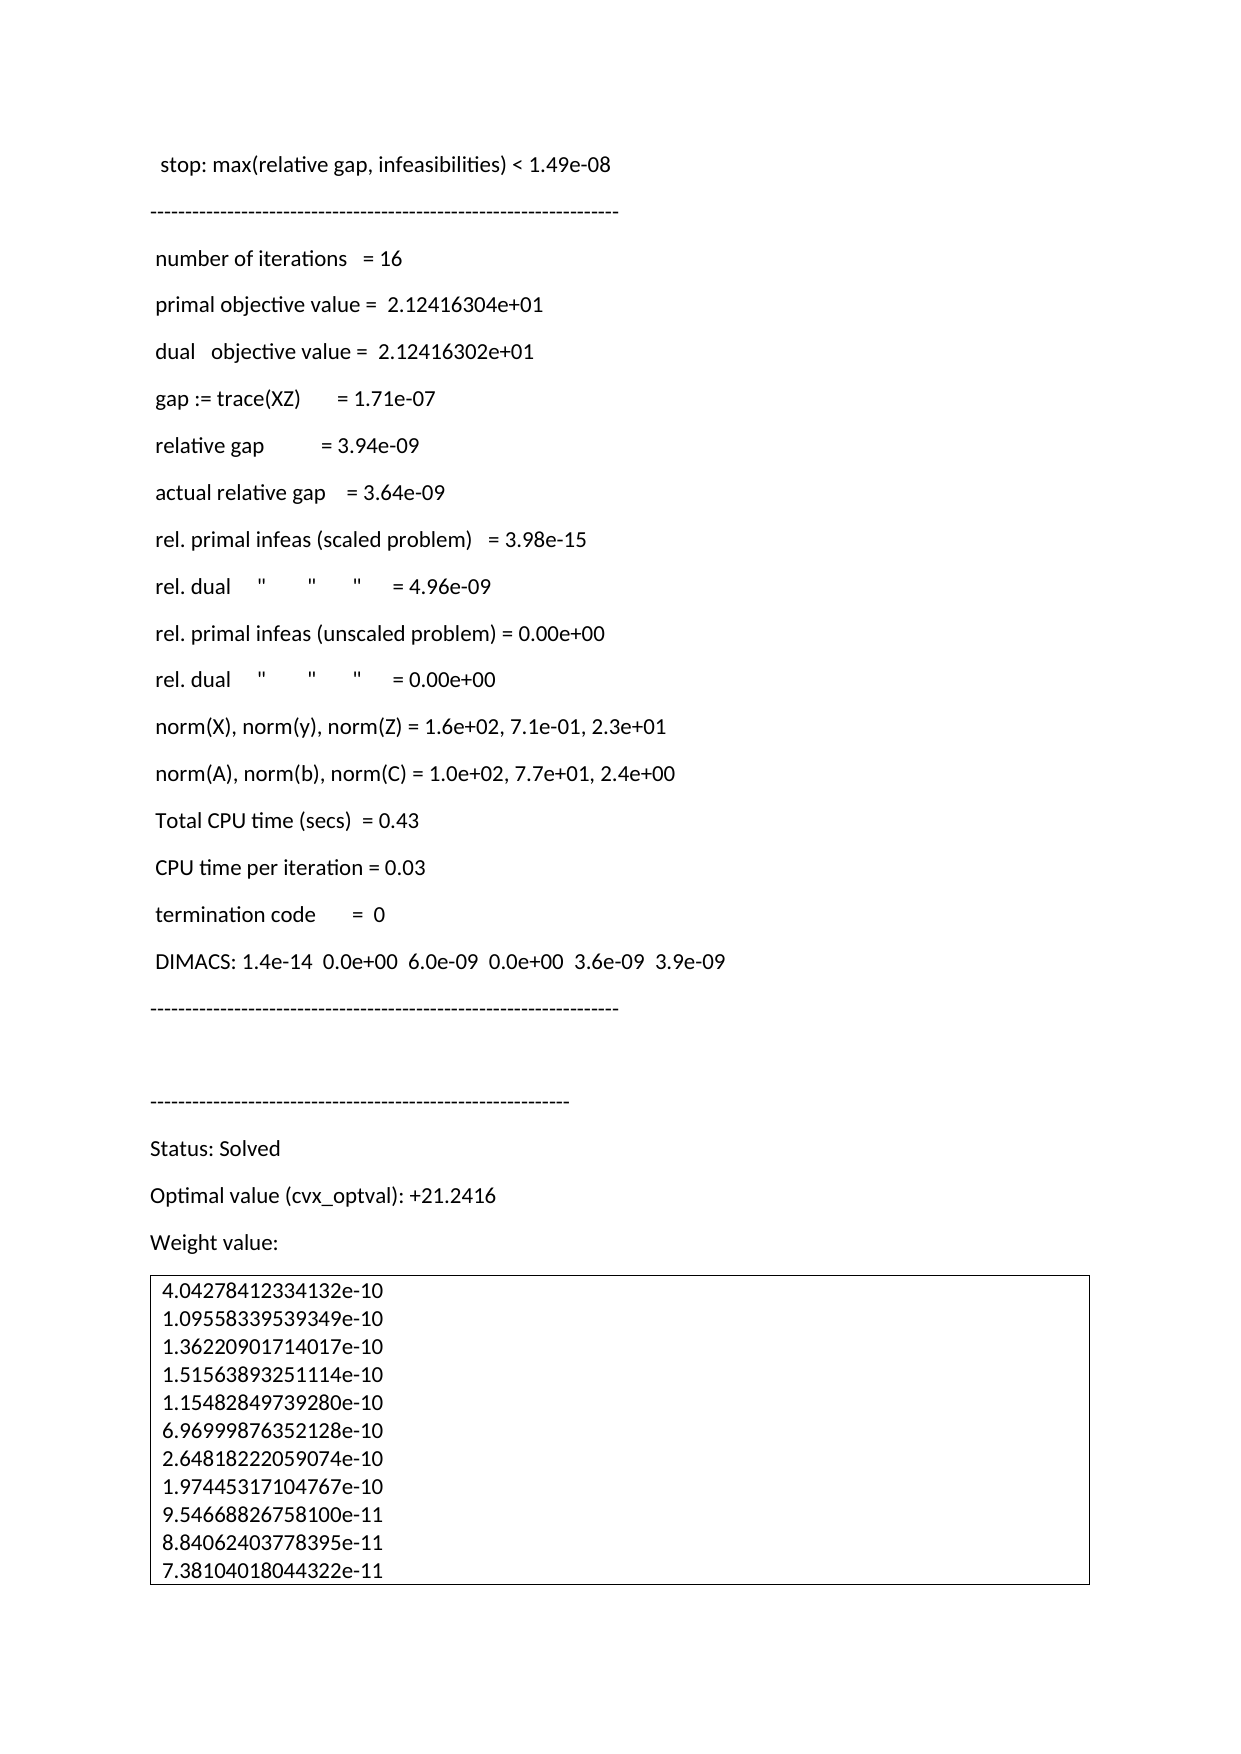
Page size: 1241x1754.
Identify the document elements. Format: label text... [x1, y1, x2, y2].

text norm(X), norm(y), norm(Z) = 1.6e+02, 7.1e-01, 2.3e+01 [150, 712, 1090, 741]
text number of iterations = 16 [150, 244, 1090, 272]
text dual objective value = 2.12416302e+01 [150, 337, 1090, 366]
text Optimal value (cvx_optval): +21.2416 [150, 1181, 1090, 1209]
text DIMACS: 1.4e-14 0.0e+00 6.0e-09 0.0e+00 3.6e-09 3.9e-09 [150, 947, 1090, 975]
text norm(A), norm(b), norm(C) = 1.0e+02, 7.7e+01, 2.4e+00 [150, 759, 1090, 787]
text relative gap = 3.94e-09 [150, 431, 1090, 459]
text Status: Solved [150, 1134, 1090, 1162]
text termination code = 0 [150, 900, 1090, 928]
text CPU time per iteration = 0.03 [150, 853, 1090, 881]
text rel. dual " " " = 4.96e-09 [150, 572, 1090, 600]
text Total CPU time (secs) = 0.43 [150, 806, 1090, 834]
text stop: max(relative gap, infeasibilities) < 1.49e-08 [150, 150, 1090, 178]
text rel. primal infeas (scaled problem) = 3.98e-15 [150, 525, 1090, 553]
text rel. primal infeas (unscaled problem) = 0.00e+00 [150, 619, 1090, 647]
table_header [151, 1276, 1089, 1584]
text Weight value: [150, 1228, 1090, 1256]
text primal objective value = 2.12416304e+01 [150, 291, 1090, 319]
text rel. dual " " " = 0.00e+00 [150, 666, 1090, 694]
text ------------------------------------------------------------------- [150, 197, 1090, 225]
text ------------------------------------------------------------------- [150, 994, 1090, 1022]
text gap := trace(XZ) = 1.71e-07 [150, 384, 1090, 412]
text actual relative gap = 3.64e-09 [150, 478, 1090, 506]
text ------------------------------------------------------------ [150, 1087, 1090, 1116]
